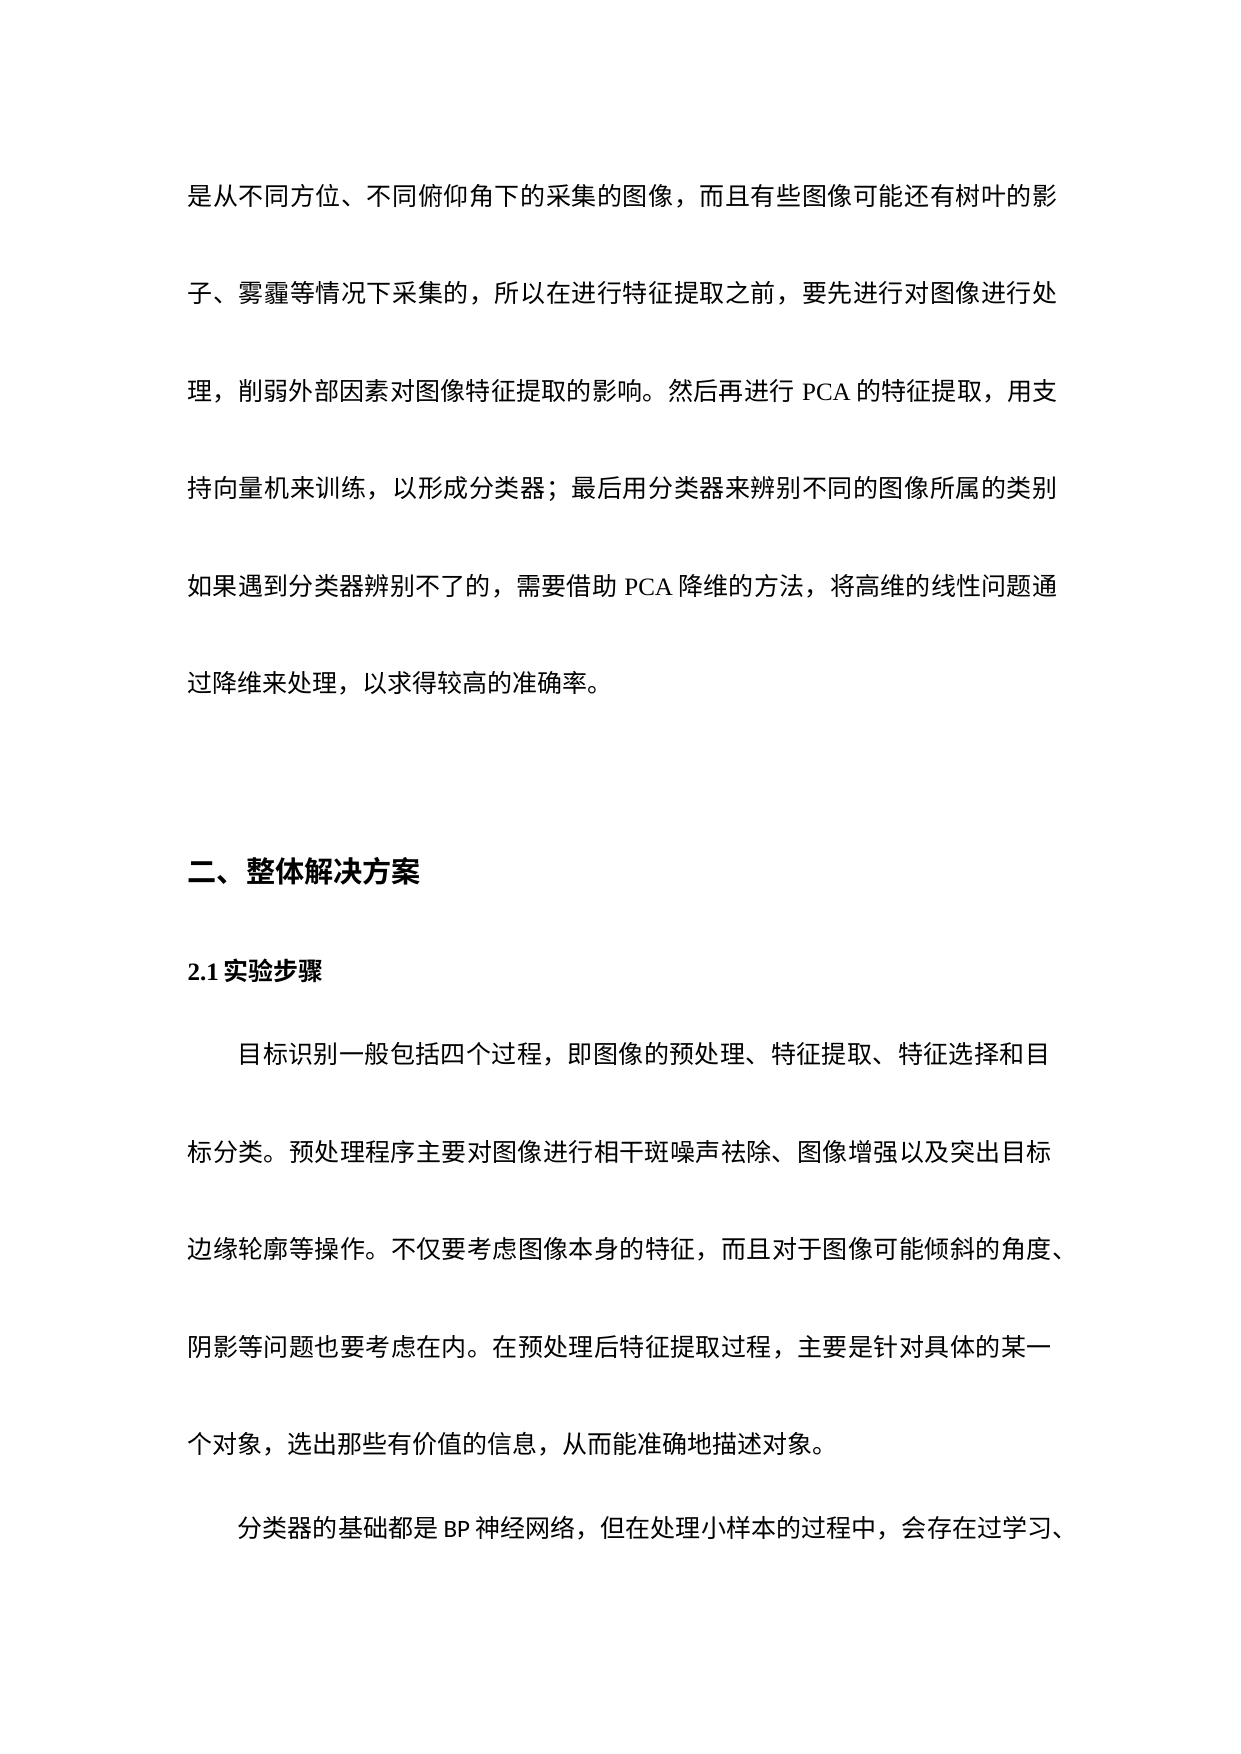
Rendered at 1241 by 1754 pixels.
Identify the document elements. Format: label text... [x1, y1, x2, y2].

text 二、整体解决方案 [187, 837, 1059, 902]
text 2.1实验步骤 [187, 937, 1059, 1002]
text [187, 1494, 1053, 1559]
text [187, 162, 1059, 714]
text 目标识别一般包括四个过程，即图像的预处理、特征提取、特征选择和目标分类。预处理程序主要对图像进行相干斑噪声祛除、图像增强以及突出目标边缘轮廓等操作。不仅要考虑图像本身的特征，而且对于图像可能倾斜的角度、阴影等问题也要考虑在内。在预处理后特征提取过程，主要是针对具体的某一个对象，选出那些有价值的信息，从而能准确地描述对象。 [187, 1021, 1053, 1476]
